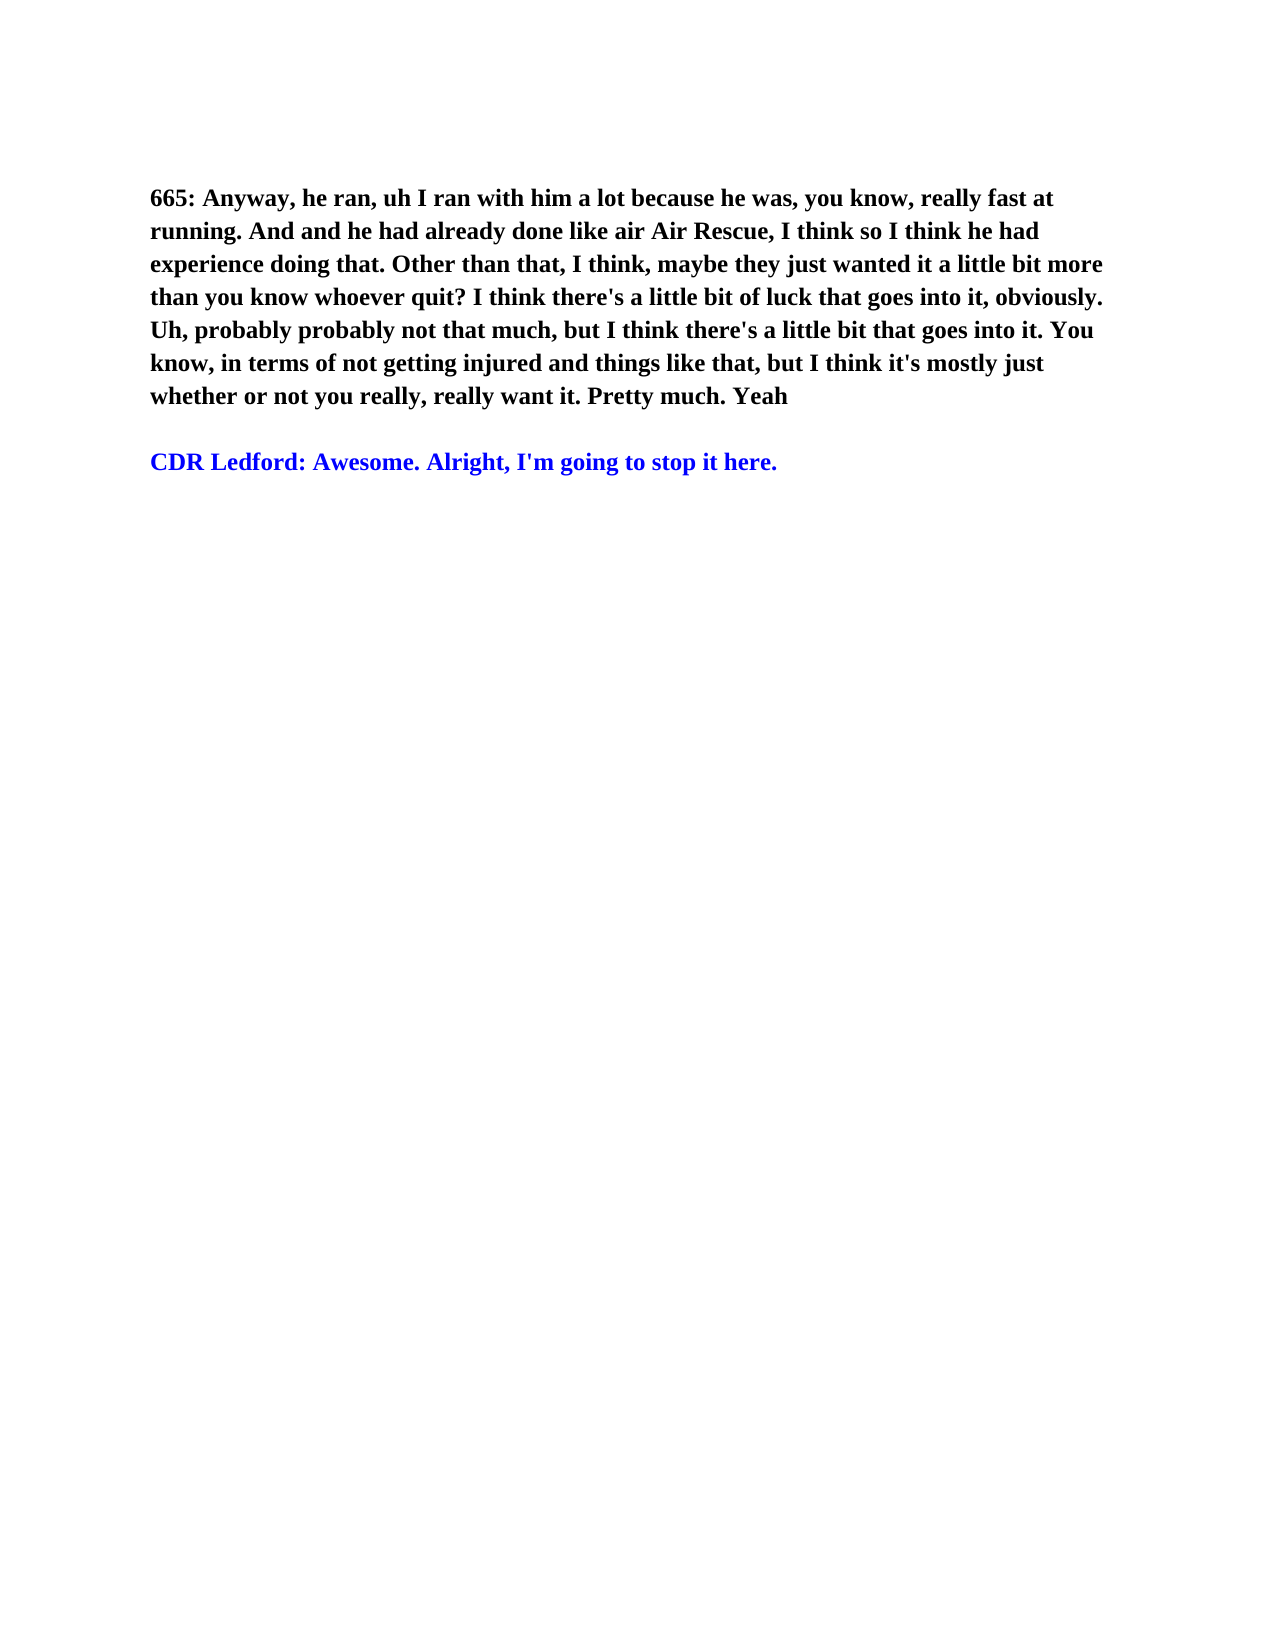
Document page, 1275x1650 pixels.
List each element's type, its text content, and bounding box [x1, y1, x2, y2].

text CDR Ledford: Awesome. Alright, I'm going to stop it here. [150, 447, 1125, 476]
text 665: Anyway, he ran, uh I ran with him a lot because he was, you know, really fast at running. And and he had already done like air Air Rescue, I think so I think he had experience doing that. Other than that, I think, maybe they just wanted it a little bit more than you know whoever quit? I think there's a little bit of luck that goes into it, obviously. Uh, probably probably not that much, but I think there's a little bit that goes into it. You know, in terms of not getting injured and things like that, but I think it's mostly just whether or not you really, really want it. Pretty much. Yeah [150, 183, 1125, 410]
